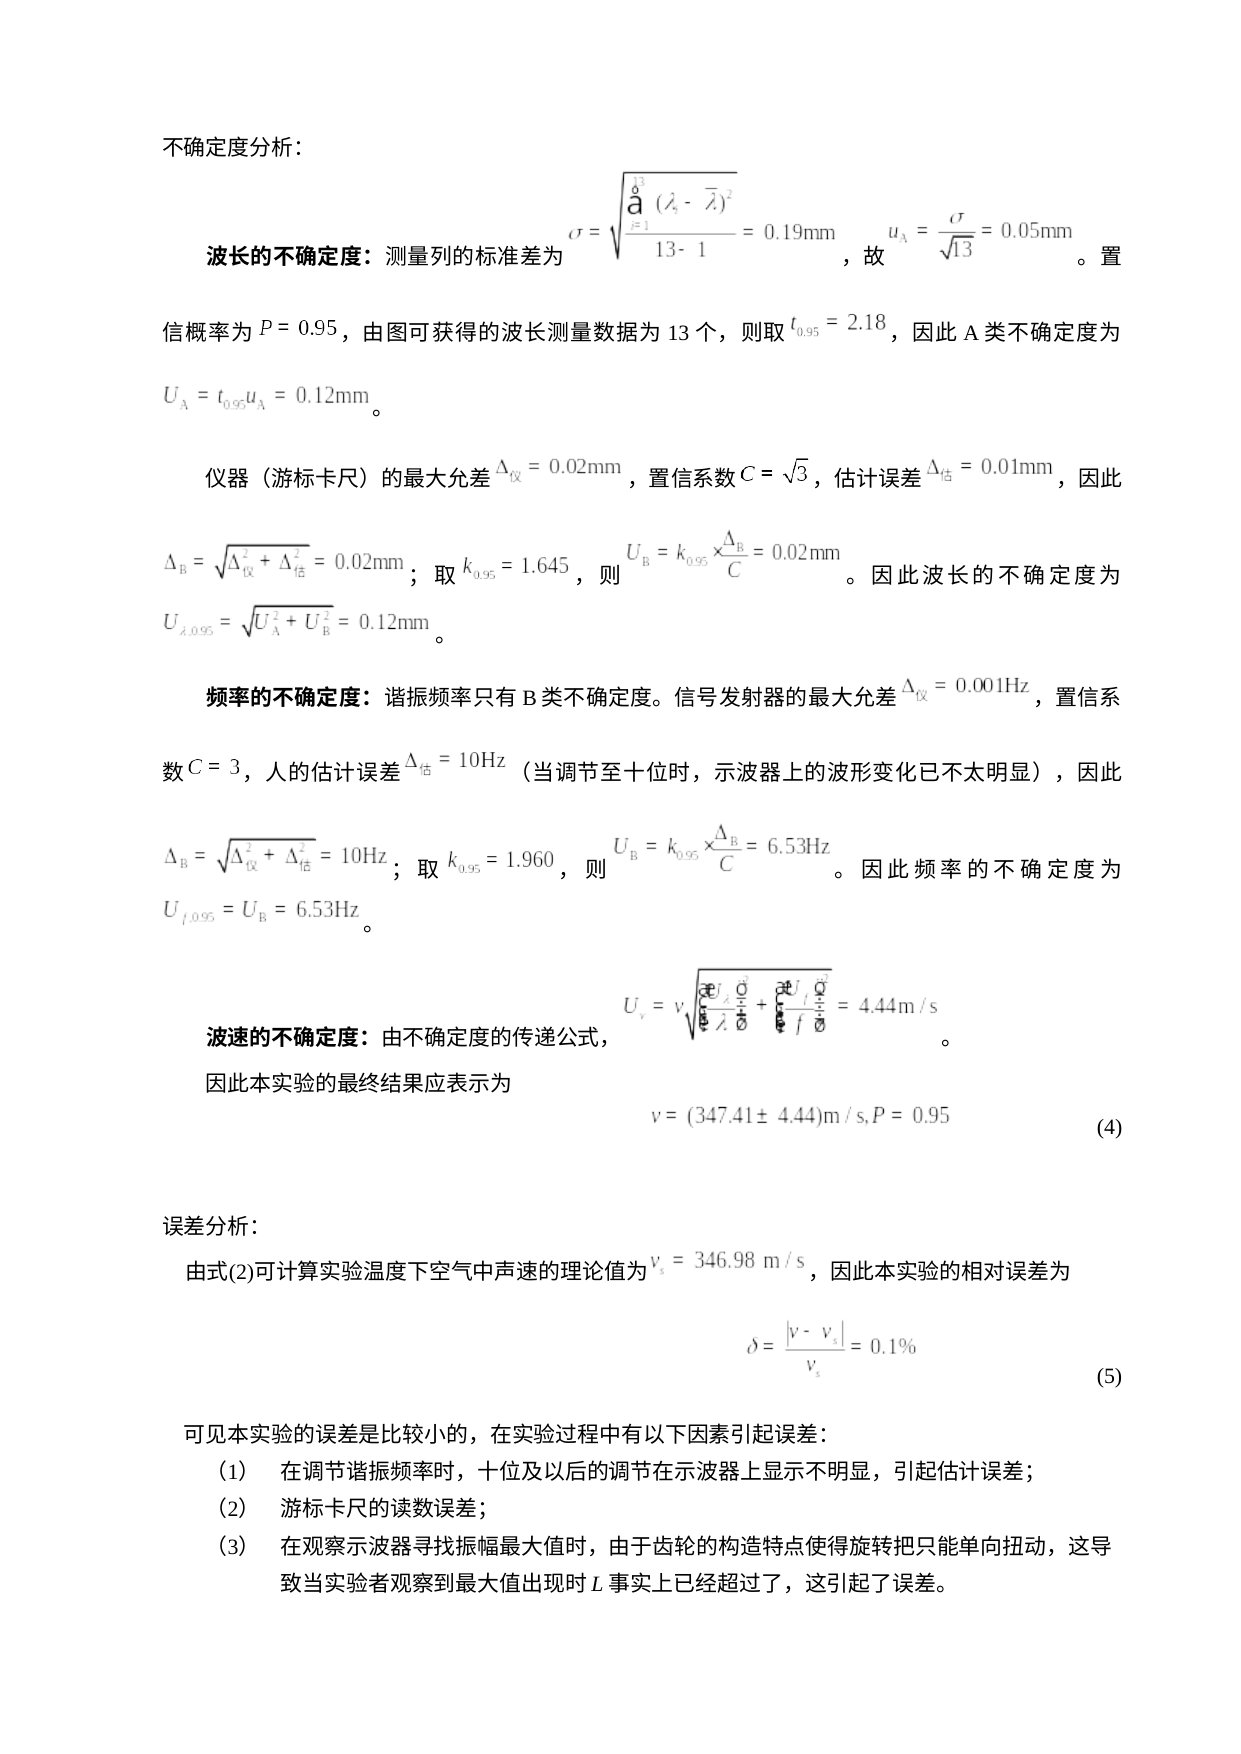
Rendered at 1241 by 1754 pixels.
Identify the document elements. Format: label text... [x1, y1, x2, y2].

text (5) [118, 1315, 1122, 1413]
text 可见本实验的误差是比较小的，在实验过程中有以下因素引起误差： [118, 1417, 1122, 1449]
text 波速的不确定度：由不确定度的传递公式，。 [162, 963, 1122, 1061]
list 在观察示波器寻找振幅最大值时，由于齿轮的构造特点使得旋转把只能单向扭动，这导致当实验者观察到最大值出现时L事实上已经超过了，这引起了误差。 [206, 1528, 1122, 1598]
text 仪器（游标卡尺）的最大允差，置信系数，估计误差，因此；取，则。因此波长的不确定度为。 [162, 451, 1122, 665]
text 不确定度分析： [118, 129, 1122, 162]
text 由式(2)可计算实验温度下空气中声速的理论值为，因此本实验的相对误差为 [118, 1246, 1122, 1311]
list 游标卡尺的读数误差； [206, 1491, 1122, 1523]
text 误差分析： [118, 1208, 1122, 1241]
text (4) [162, 1103, 1122, 1168]
list 在调节谐振频率时，十位及以后的调节在示波器上显示不明显，引起估计误差； [206, 1454, 1122, 1486]
text 频率的不确定度：谐振频率只有B类不确定度。信号发射器的最大允差，置信系数，人的估计误差（当调节至十位时，示波器上的波形变化已不太明显），因此；取，则。因此频率的不确定度为。 [162, 670, 1122, 959]
text 波长的不确定度：测量列的标准差为，故。置信概率为，由图可获得的波长测量数据为13个，则取，因此A类不确定度为。 [162, 167, 1122, 446]
text 因此本实验的最终结果应表示为 [162, 1066, 1122, 1098]
